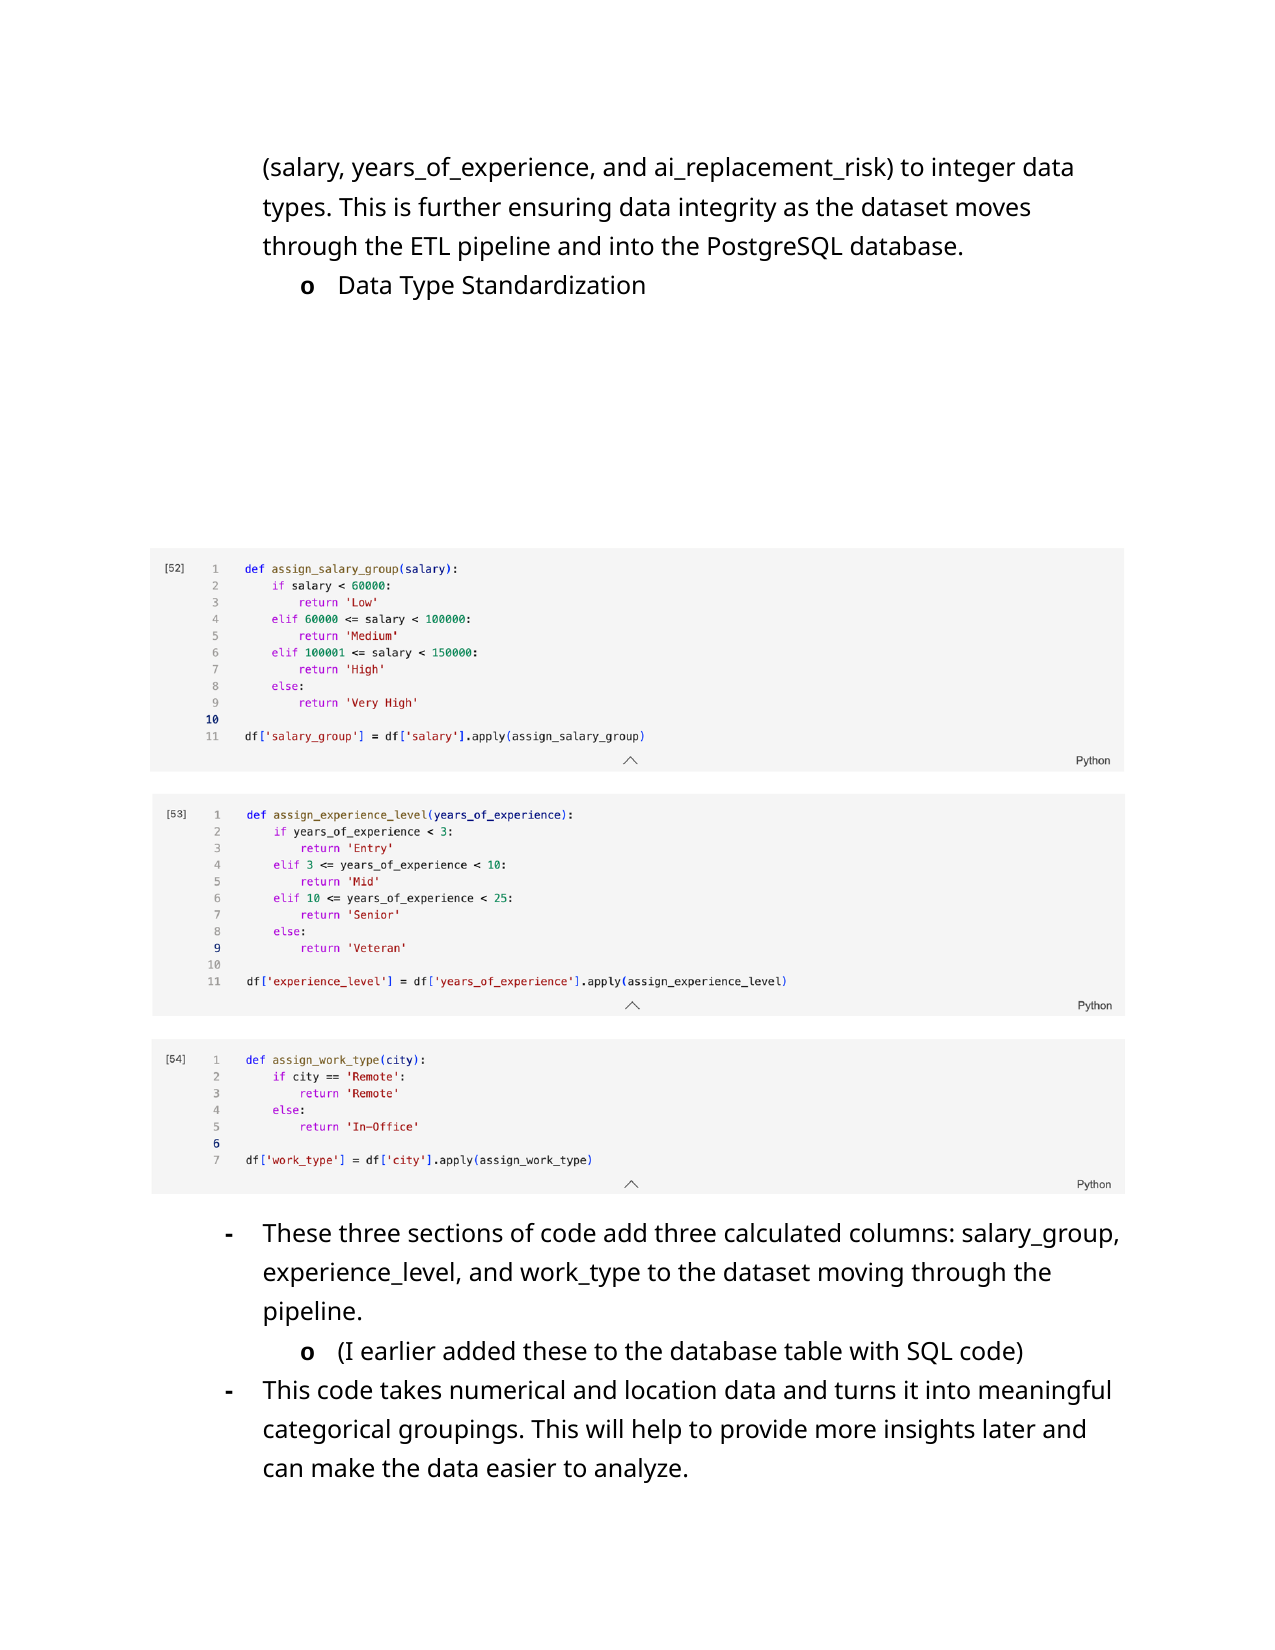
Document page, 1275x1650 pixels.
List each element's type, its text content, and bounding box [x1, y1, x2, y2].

list Data Type Standardization [300, 267, 1125, 302]
list (I earlier added these to the database table with SQL code) [300, 1333, 1125, 1367]
picture [150, 1037, 1125, 1194]
list This code takes numerical and location data and turns it into meaningful categorical groupings. This will help to provide more insights later and can make the data easier to analyze. [225, 1372, 1125, 1485]
picture [150, 546, 1125, 772]
picture [150, 793, 1125, 1016]
list These three sections of code add three calculated columns: salary_group, experience_level, and work_type to the dataset moving through the pipeline. [225, 1216, 1125, 1328]
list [225, 150, 1125, 262]
